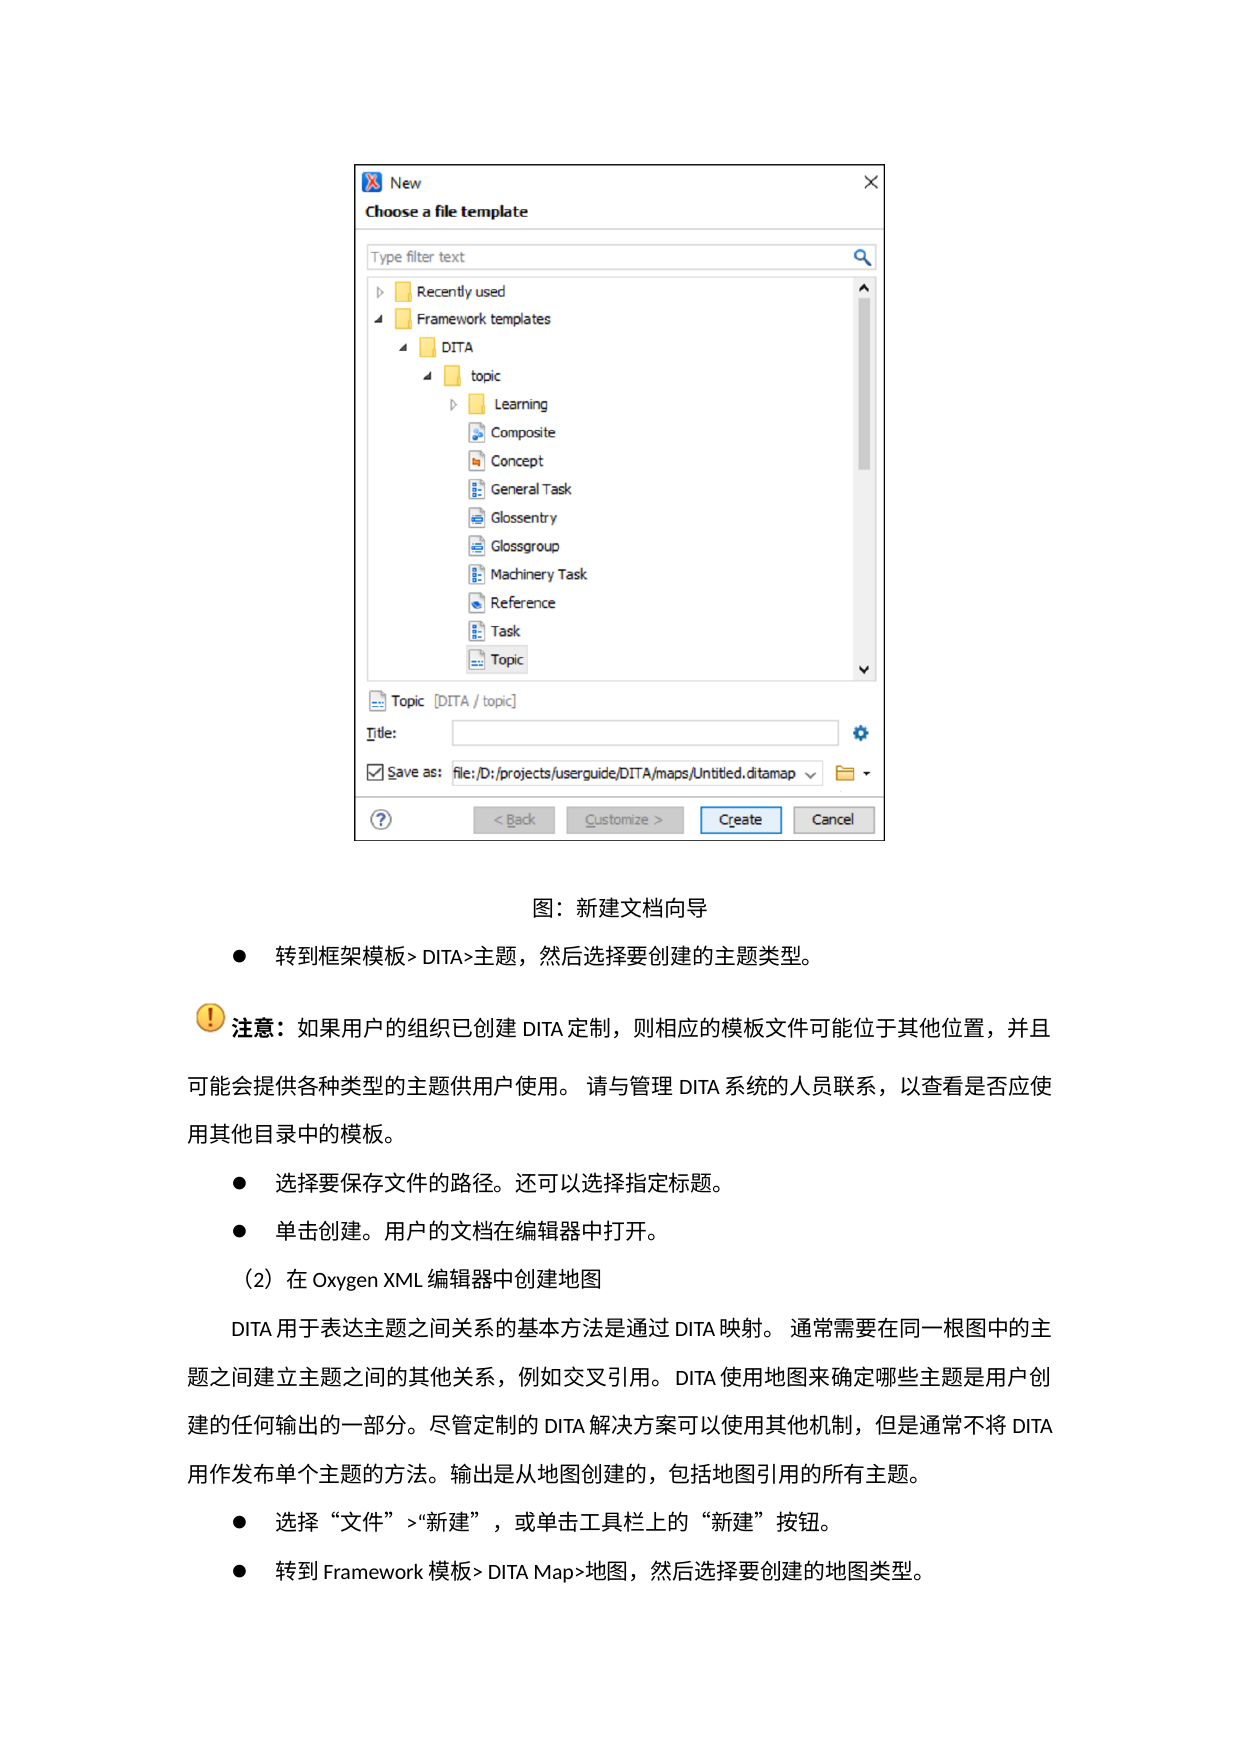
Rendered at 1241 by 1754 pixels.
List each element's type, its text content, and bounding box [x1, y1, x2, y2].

list 选择要保存文件的路径。还可以选择指定标题。 [187, 1165, 1053, 1198]
list 选择“文件”>“新建”，或单击工具栏上的“新建”按钮。 [187, 1505, 1053, 1537]
list 单击创建。用户的文档在编辑器中打开。 [187, 1214, 1053, 1246]
list 注意：如果用户的组织已创建DITA定制，则相应的模板文件可能位于其他位置，并且可能会提供各种类型的主题供用户使用。 请与管理DITA系统的人员联系，以查看是否应使用其他目录中的模板。 [187, 987, 1053, 1149]
list DITA用于表达主题之间关系的基本方法是通过DITA映射。 通常需要在同一根图中的主题之间建立主题之间的其他关系，例如交叉引用。DITA使用地图来确定哪些主题是用户创建的任何输出的一部分。尽管定制的DITA解决方案可以使用其他机制，但是通常不将DITA用作发布单个主题的方法。输出是从地图创建的，包括地图引用的所有主题。 [187, 1310, 1053, 1489]
list （2）在Oxygen XML编辑器中创建地图 [187, 1262, 1053, 1294]
list 转到框架模板> DITA>主题，然后选择要创建的主题类型。 [187, 939, 1053, 971]
list 转到Framework模板> DITA Map>地图，然后选择要创建的地图类型。 [187, 1553, 1053, 1586]
picture [187, 996, 232, 1037]
list 图：新建文档向导 [187, 890, 1053, 923]
picture [350, 162, 890, 847]
